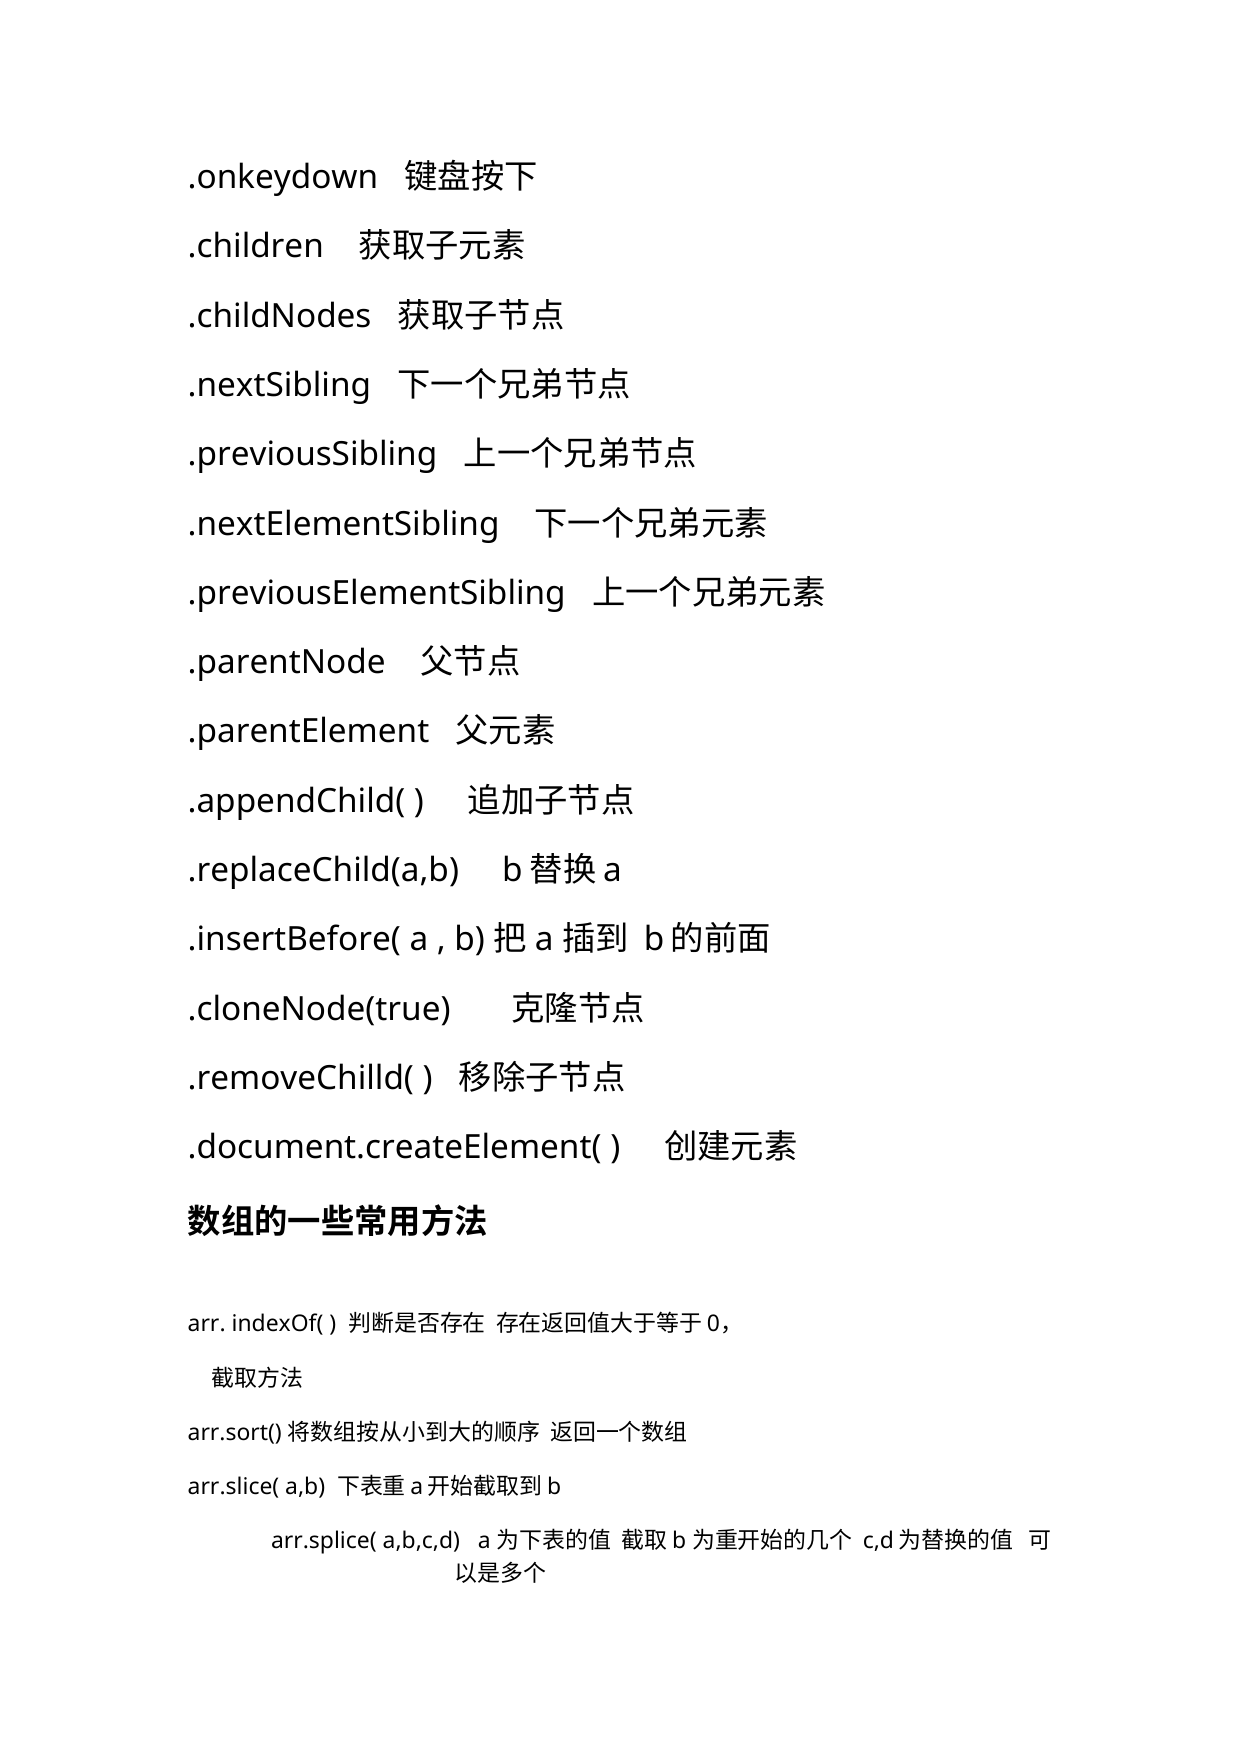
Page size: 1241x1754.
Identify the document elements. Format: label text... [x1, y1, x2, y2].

text .removeChilld( ) 移除子节点 [187, 1051, 1053, 1099]
text .nextSibling 下一个兄弟节点 [187, 358, 1053, 406]
text .parentNode 父节点 [187, 635, 1053, 683]
text .appendChild( ) 追加子节点 [187, 773, 1053, 822]
text .insertBefore( a , b) 把 a 插到 b的前面 [187, 912, 1053, 960]
text .parentElement 父元素 [187, 704, 1053, 753]
text .previousElementSibling 上一个兄弟元素 [187, 566, 1053, 614]
text .document.createElement( ) 创建元素 [187, 1120, 1053, 1168]
text .children 获取子元素 [187, 219, 1053, 268]
text arr.slice( a,b) 下表重a开始截取到b [187, 1468, 1053, 1501]
text .previousSibling 上一个兄弟节点 [187, 427, 1053, 476]
text arr.sort() 将数组按从小到大的顺序 返回一个数组 [187, 1413, 1053, 1447]
text arr.splice( a,b,c,d) a 为下表的值 截取b 为重开始的几个 c,d为替换的值 可以是多个 [271, 1522, 1053, 1588]
text .onkeydown 键盘按下 [187, 150, 1053, 198]
text 截取方法 [187, 1359, 1053, 1393]
text arr. indexOf( ) 判断是否存在 存在返回值大于等于0， [187, 1305, 1053, 1339]
text .nextElementSibling 下一个兄弟元素 [187, 496, 1053, 545]
subtitle 数组的一些常用方法 [187, 1195, 1053, 1243]
text .cloneNode(true) 克隆节点 [187, 981, 1053, 1030]
text .replaceChild(a,b) b替换a [187, 843, 1053, 891]
text .childNodes 获取子节点 [187, 288, 1053, 337]
